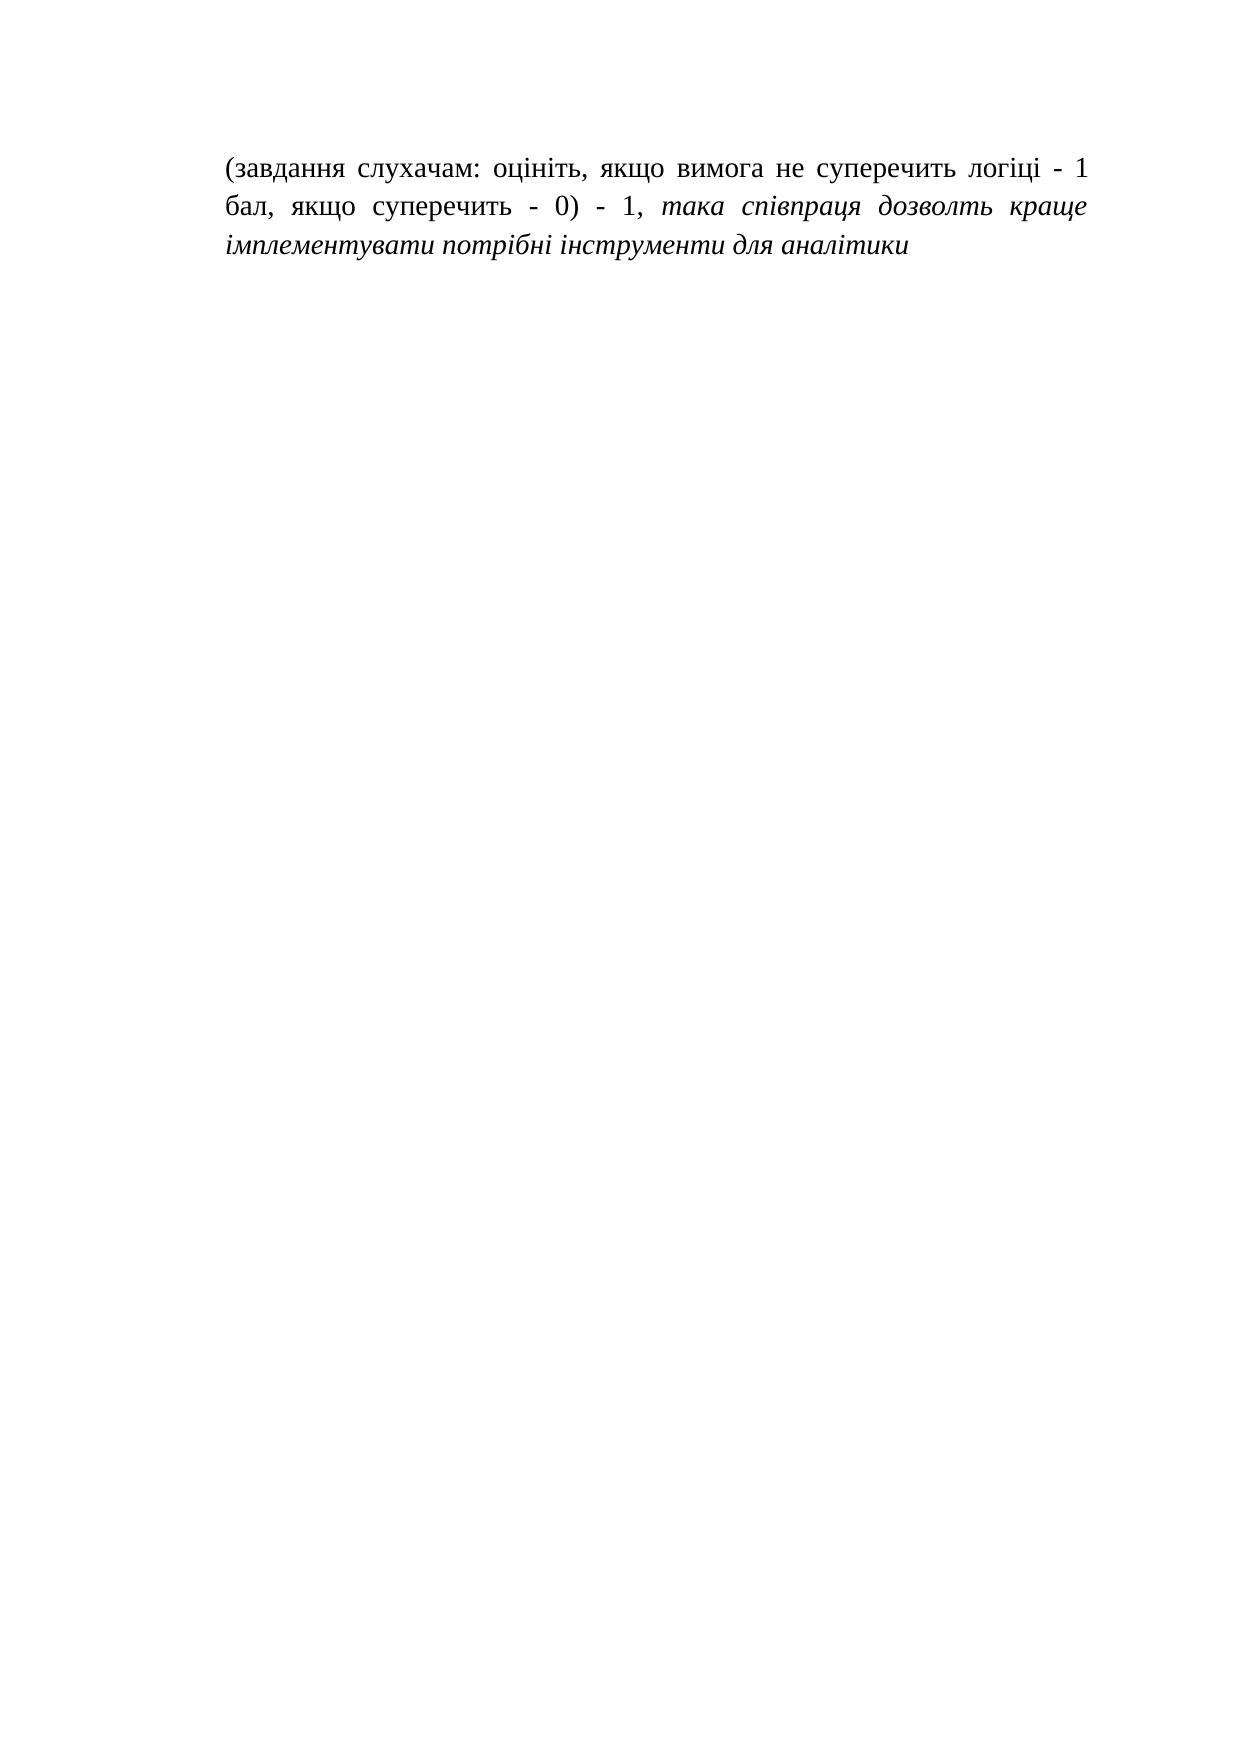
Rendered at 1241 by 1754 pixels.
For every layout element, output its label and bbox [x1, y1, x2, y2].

text [225, 150, 1090, 261]
